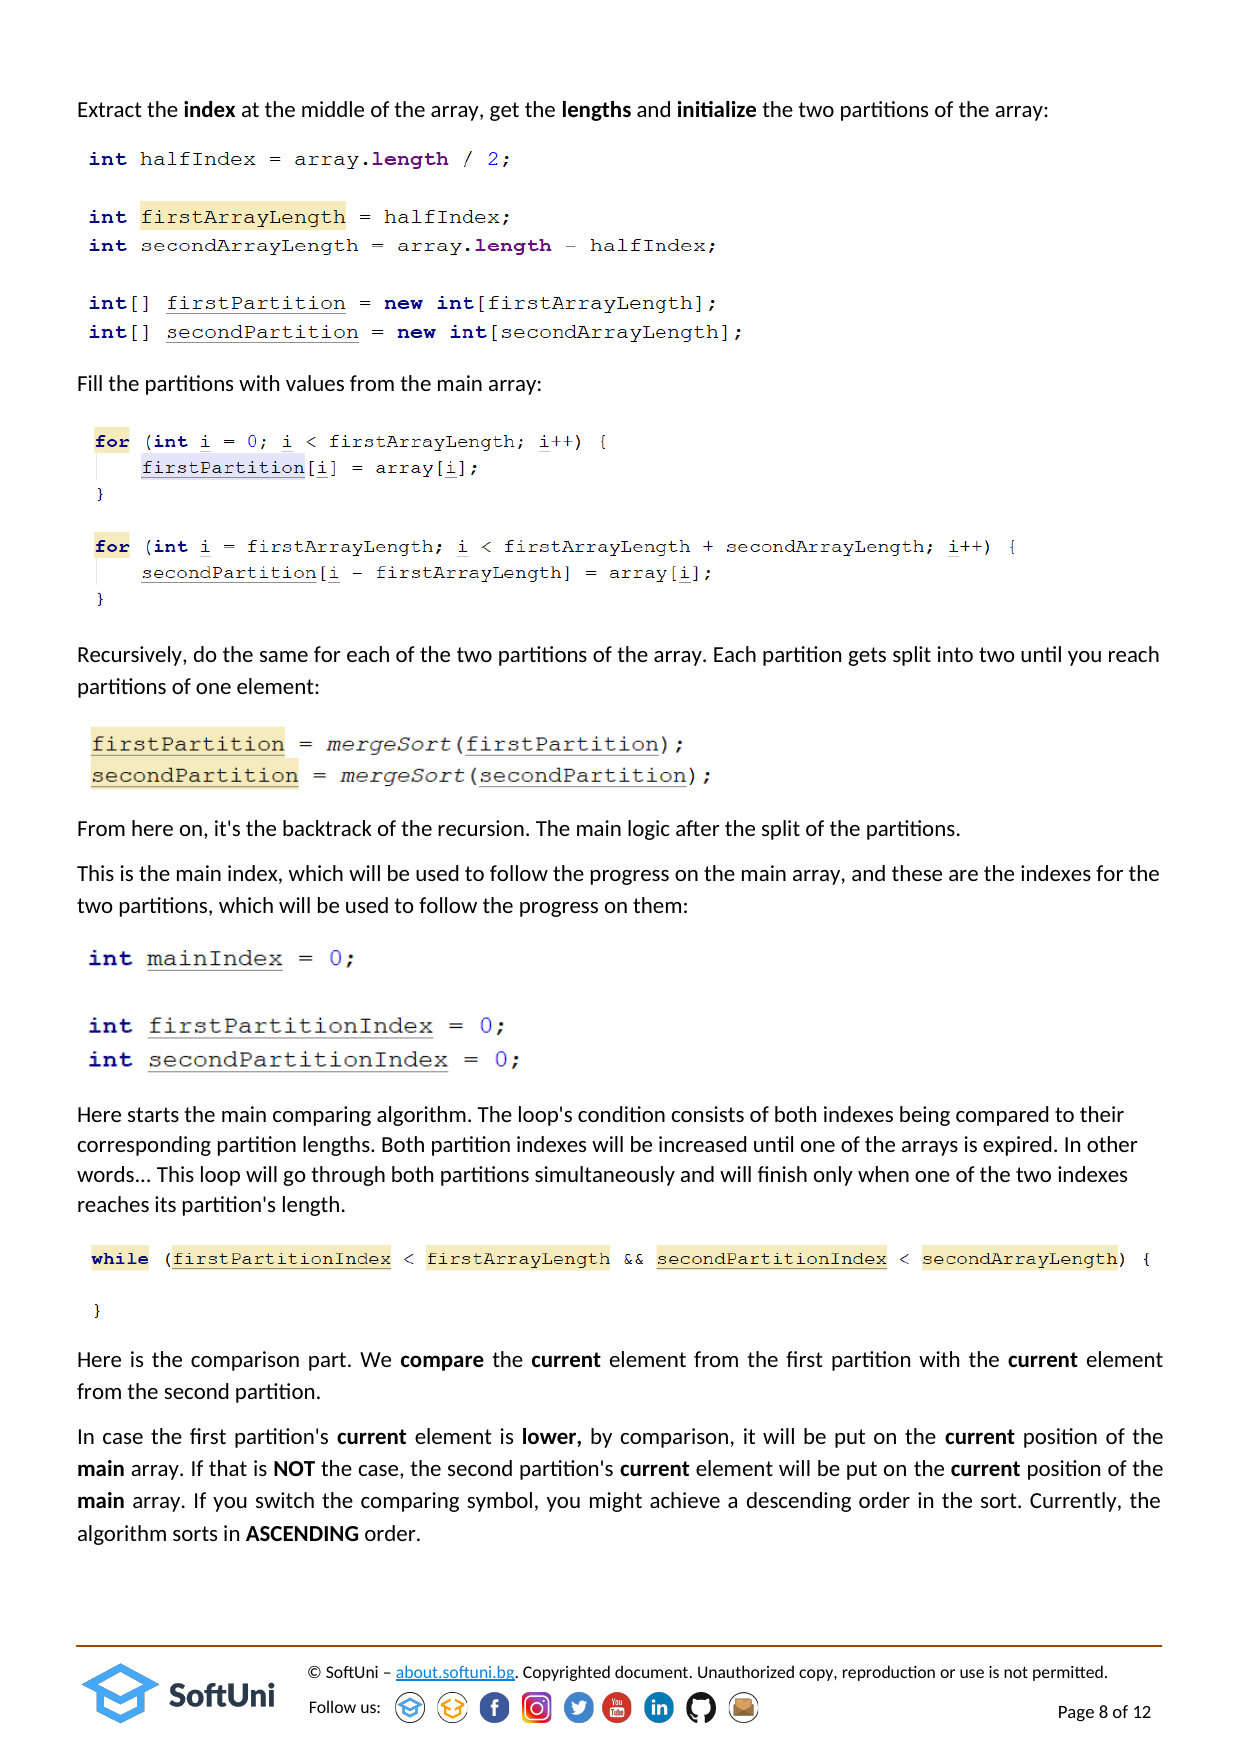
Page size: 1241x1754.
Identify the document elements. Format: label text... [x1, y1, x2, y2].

picture [76, 413, 1030, 624]
picture [76, 140, 757, 353]
picture [602, 1692, 632, 1723]
picture [686, 1692, 716, 1723]
text Recursively, do the same for each of the two partitions of the array. Each partition gets split into two until you reach partitions of one element: [77, 640, 1163, 700]
text From here on, it's the backtrack of the recursion. The main logic after the split of the partitions. [77, 814, 1163, 842]
picture [76, 716, 724, 798]
text Here starts the main comparing algorithm. The loop's condition consists of both indexes being compared to their corresponding partition lengths. Both partition indexes will be increased until one of the arrays is expired. In other words... This loop will go through both partitions simultaneously and will finish only when one of the two indexes reaches its partition's length. [77, 1100, 1163, 1218]
picture [644, 1714, 653, 1723]
text In case the first partition's current element is lower, by comparison, it will be put on the current position of the main array. If that is NOT the case, the second partition's current element will be put on the current position of the main array. If you switch the comparing symbol, you might achieve a descending order in the sort. Currently, the algorithm sorts in ASCENDING order. [77, 1422, 1163, 1547]
text This is the main index, which will be used to follow the progress on the main array, and these are the indexes for the two partitions, which will be used to follow the progress on them: [77, 859, 1163, 919]
picture [522, 1692, 552, 1723]
picture [665, 1692, 674, 1701]
text Here is the comparison part. We compare the current element from the first partition with the current element from the second partition. [77, 1345, 1163, 1406]
picture [76, 935, 533, 1084]
picture [437, 1692, 468, 1723]
picture [728, 1692, 759, 1723]
picture [658, 1705, 667, 1714]
picture [564, 1692, 594, 1723]
picture [395, 1692, 425, 1723]
text Fill the partitions with values from the main array: [77, 369, 1163, 397]
picture [479, 1692, 510, 1723]
text Extract the index at the middle of the array, get the lengths and initialize the two partitions of the array: [77, 95, 1163, 123]
picture [665, 1714, 674, 1723]
picture [75, 1658, 281, 1729]
picture [644, 1692, 653, 1701]
picture [76, 1237, 1167, 1329]
